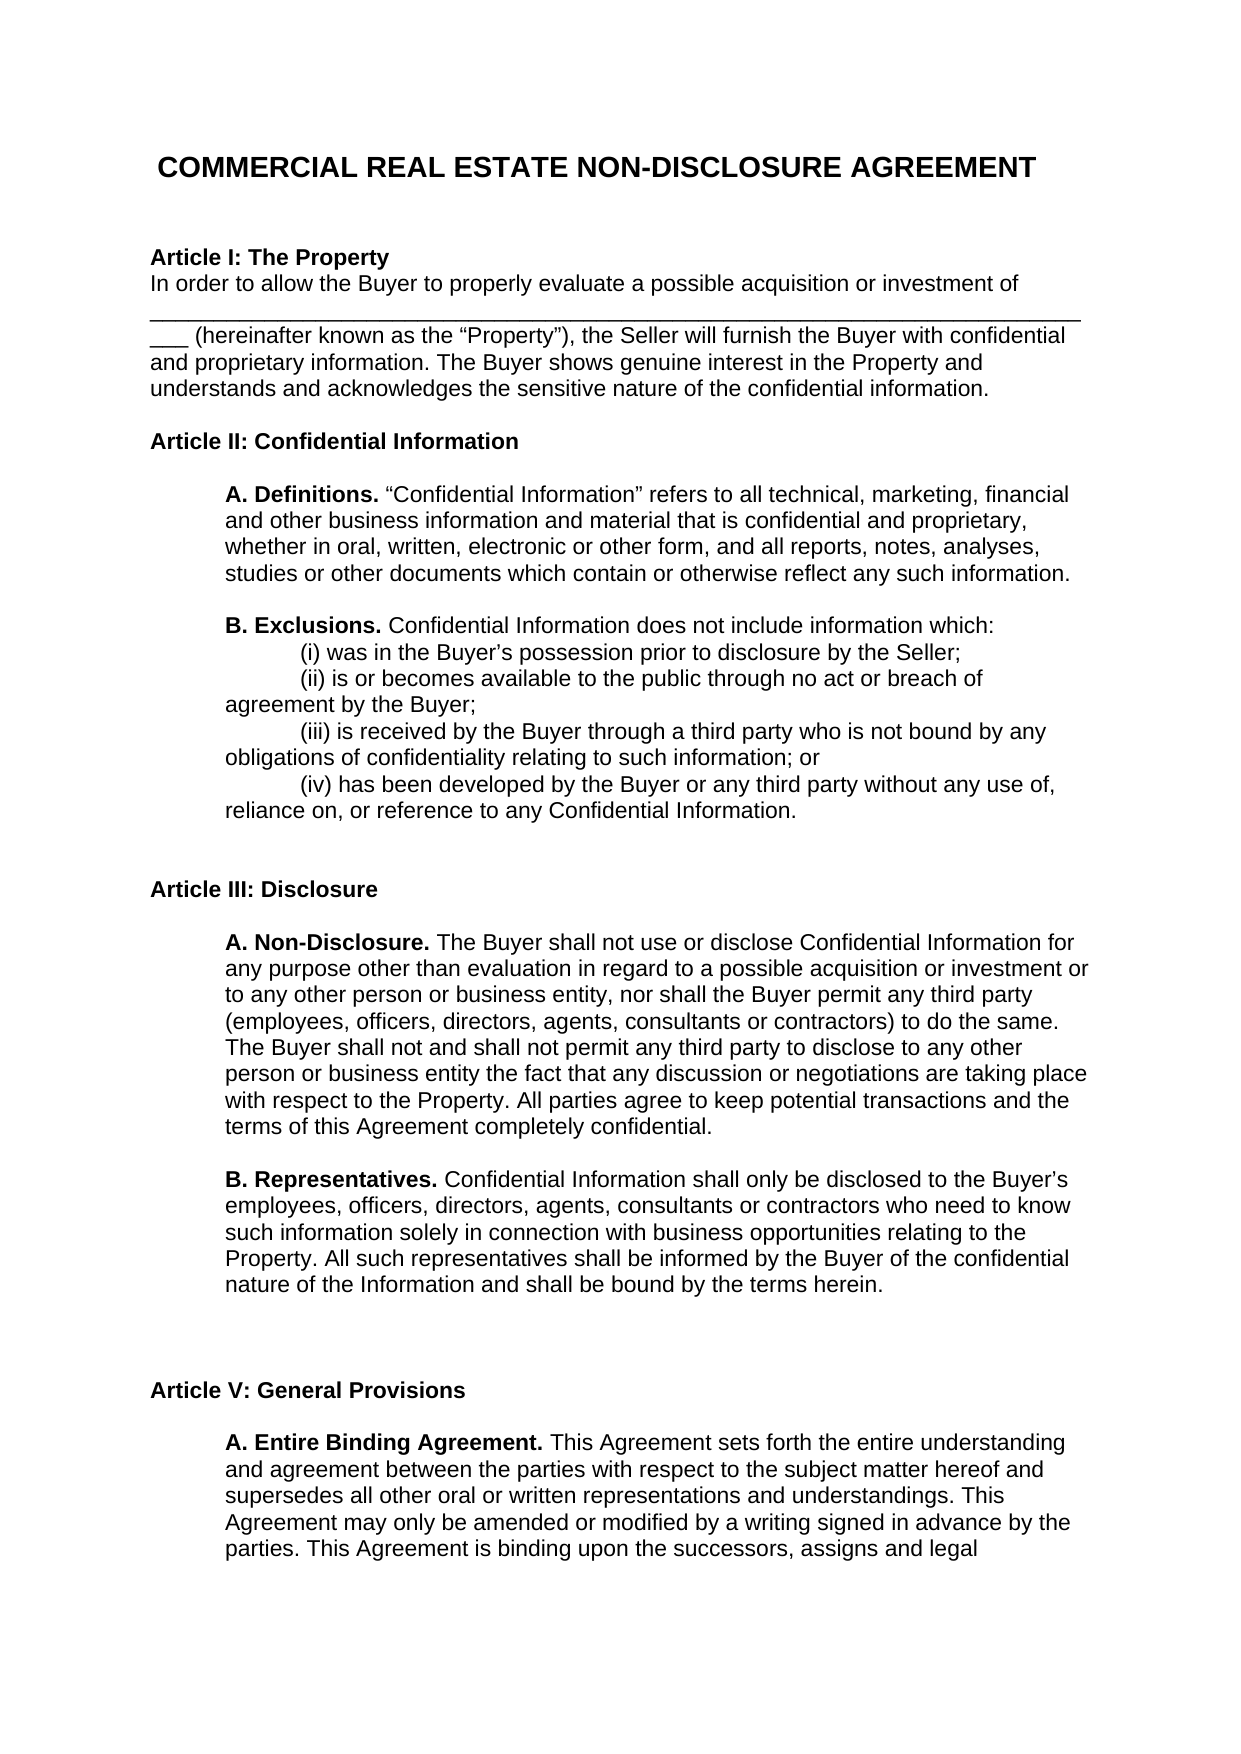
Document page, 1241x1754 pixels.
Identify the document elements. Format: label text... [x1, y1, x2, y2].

text In order to allow the Buyer to properly evaluate a possible acquisition or investment of ____________________________________________________________________________ (hereinafter known as the “Property”), the Seller will furnish the Buyer with confidential and proprietary information. The Buyer shows genuine interest in the Property and understands and acknowledges the sensitive nature of the confidential information. [150, 270, 1090, 402]
text B. Representatives. Confidential Information shall only be disclosed to the Buyer’s employees, officers, directors, agents, consultants or contractors who need to know such information solely in connection with business opportunities relating to the Property. All such representatives shall be informed by the Buyer of the confidential nature of the Information and shall be bound by the terms herein. [225, 1166, 1090, 1298]
text (ii) is or becomes available to the public through no act or breach of agreement by the Buyer; [225, 665, 1090, 718]
text Article V: General Provisions [150, 1377, 1090, 1403]
text (i) was in the Buyer’s possession prior to disclosure by the Seller; [225, 639, 1090, 665]
text COMMERCIAL REAL ESTATE NON-DISCLOSURE AGREEMENT [150, 150, 1090, 183]
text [225, 1429, 1090, 1561]
text A. Definitions. “Confidential Information” refers to all technical, marketing, financial and other business information and material that is confidential and proprietary, whether in oral, written, electronic or other form, and all reports, notes, analyses, studies or other documents which contain or otherwise reflect any such information. [225, 481, 1090, 586]
text (iv) has been developed by the Buyer or any third party without any use of, reliance on, or reference to any Confidential Information. [225, 771, 1090, 823]
text Article I: The Property [150, 243, 1090, 270]
text (iii) is received by the Buyer through a third party who is not bound by any obligations of confidentiality relating to such information; or [225, 718, 1090, 771]
text B. Exclusions. Confidential Information does not include information which: [225, 612, 1090, 639]
text Article II: Confidential Information [150, 428, 1090, 454]
text Article III: Disclosure [150, 876, 1090, 902]
text A. Non-Disclosure. The Buyer shall not use or disclose Confidential Information for any purpose other than evaluation in regard to a possible acquisition or investment or to any other person or business entity, nor shall the Buyer permit any third party (employees, officers, directors, agents, consultants or contractors) to do the same. The Buyer shall not and shall not permit any third party to disclose to any other person or business entity the fact that any discussion or negotiations are taking place with respect to the Property. All parties agree to keep potential transactions and the terms of this Agreement completely confidential. [225, 929, 1090, 1139]
